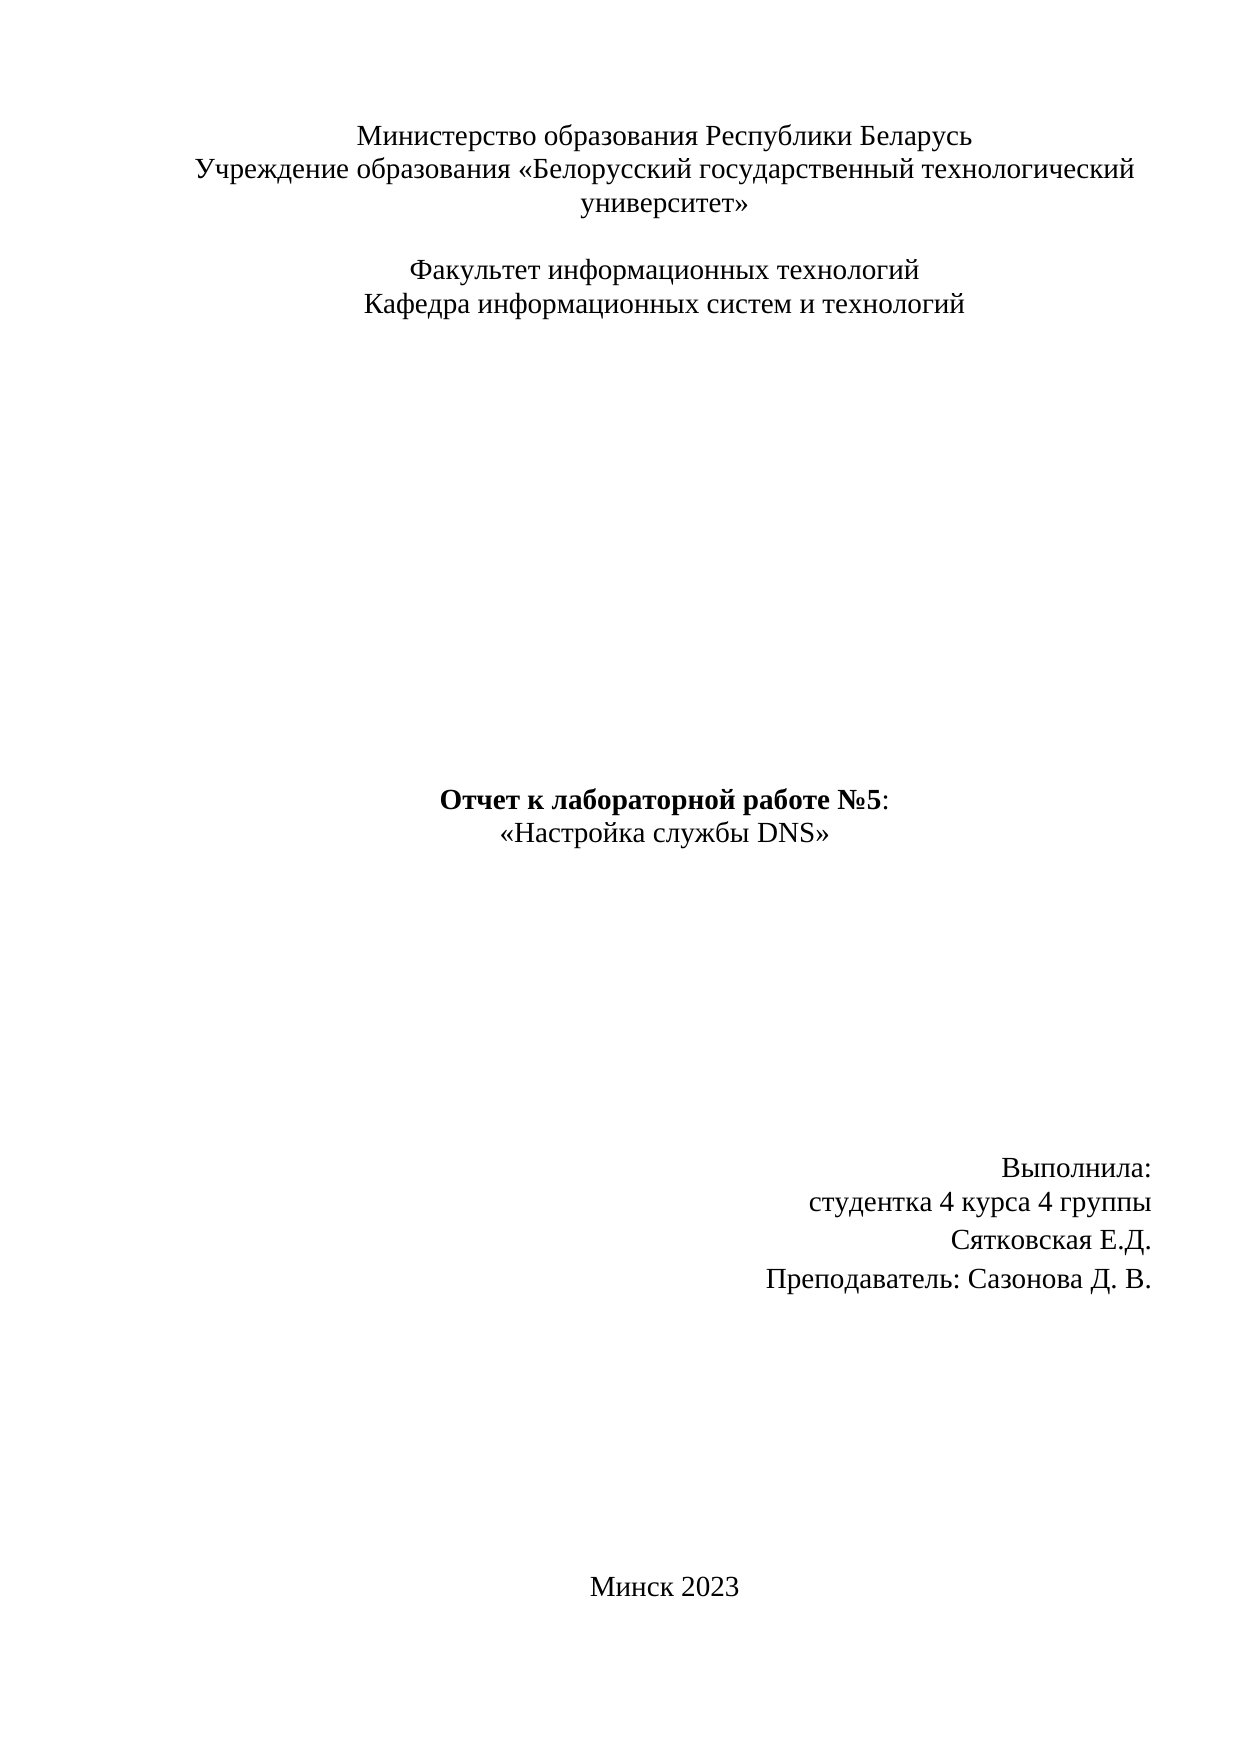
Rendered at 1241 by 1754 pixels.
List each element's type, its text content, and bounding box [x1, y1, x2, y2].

text Выполнила: [177, 1150, 1152, 1184]
text Факультет информационных технологий [177, 252, 1152, 286]
text Кафедра информационных систем и технологий [177, 286, 1152, 319]
text «Настройка службы DNS» [177, 815, 1152, 849]
text Отчет к лабораторной работе №5: [177, 782, 1152, 815]
text студентка 4 курса 4 группы [177, 1184, 1152, 1217]
text Минск 2023 [177, 1569, 1152, 1603]
text Сятковская Е.Д. [177, 1222, 1152, 1256]
text Министерство образования Республики Беларусь [177, 118, 1152, 152]
text Учреждение образования «Белорусский государственный технологический университет» [177, 152, 1152, 219]
text Преподаватель: Сазонова Д. В. [177, 1261, 1152, 1294]
